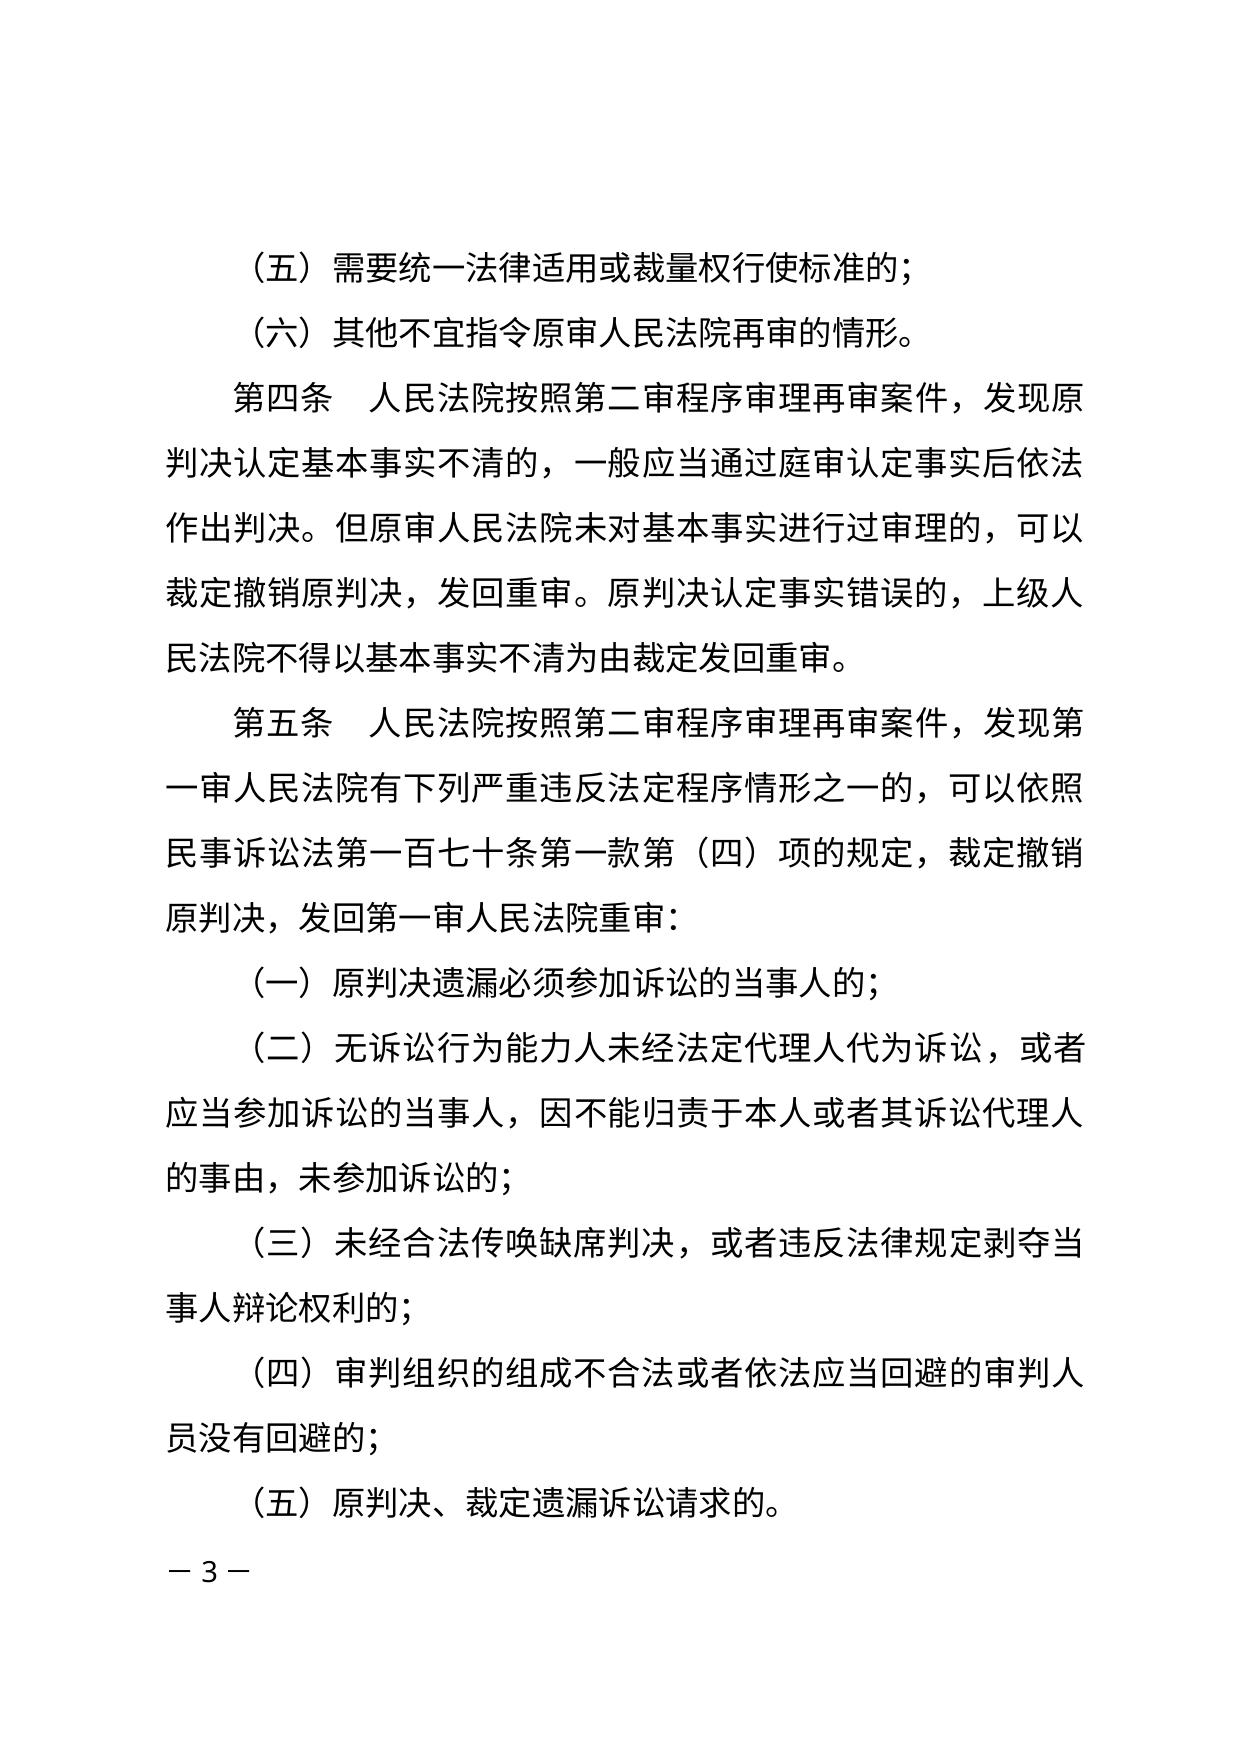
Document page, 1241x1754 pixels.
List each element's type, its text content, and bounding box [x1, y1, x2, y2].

text （六）其他不宜指令原审人民法院再审的情形。 [165, 298, 1087, 363]
text （三）未经合法传唤缺席判决，或者违反法律规定剥夺当事人辩论权利的； [165, 1208, 1087, 1338]
text （四）审判组织的组成不合法或者依法应当回避的审判人员没有回避的； [165, 1338, 1087, 1468]
text （五）需要统一法律适用或裁量权行使标准的； [165, 233, 1087, 298]
text （一）原判决遗漏必须参加诉讼的当事人的； [165, 948, 1087, 1013]
text 第四条 人民法院按照第二审程序审理再审案件，发现原判决认定基本事实不清的，一般应当通过庭审认定事实后依法作出判决。但原审人民法院未对基本事实进行过审理的，可以裁定撤销原判决，发回重审。原判决认定事实错误的，上级人民法院不得以基本事实不清为由裁定发回重审。 [165, 363, 1087, 688]
text （五）原判决、裁定遗漏诉讼请求的。 [165, 1468, 1087, 1533]
text 第五条 人民法院按照第二审程序审理再审案件，发现第一审人民法院有下列严重违反法定程序情形之一的，可以依照民事诉讼法第一百七十条第一款第（四）项的规定，裁定撤销原判决，发回第一审人民法院重审： [165, 688, 1087, 948]
text （二）无诉讼行为能力人未经法定代理人代为诉讼，或者应当参加诉讼的当事人，因不能归责于本人或者其诉讼代理人的事由，未参加诉讼的； [165, 1013, 1087, 1208]
